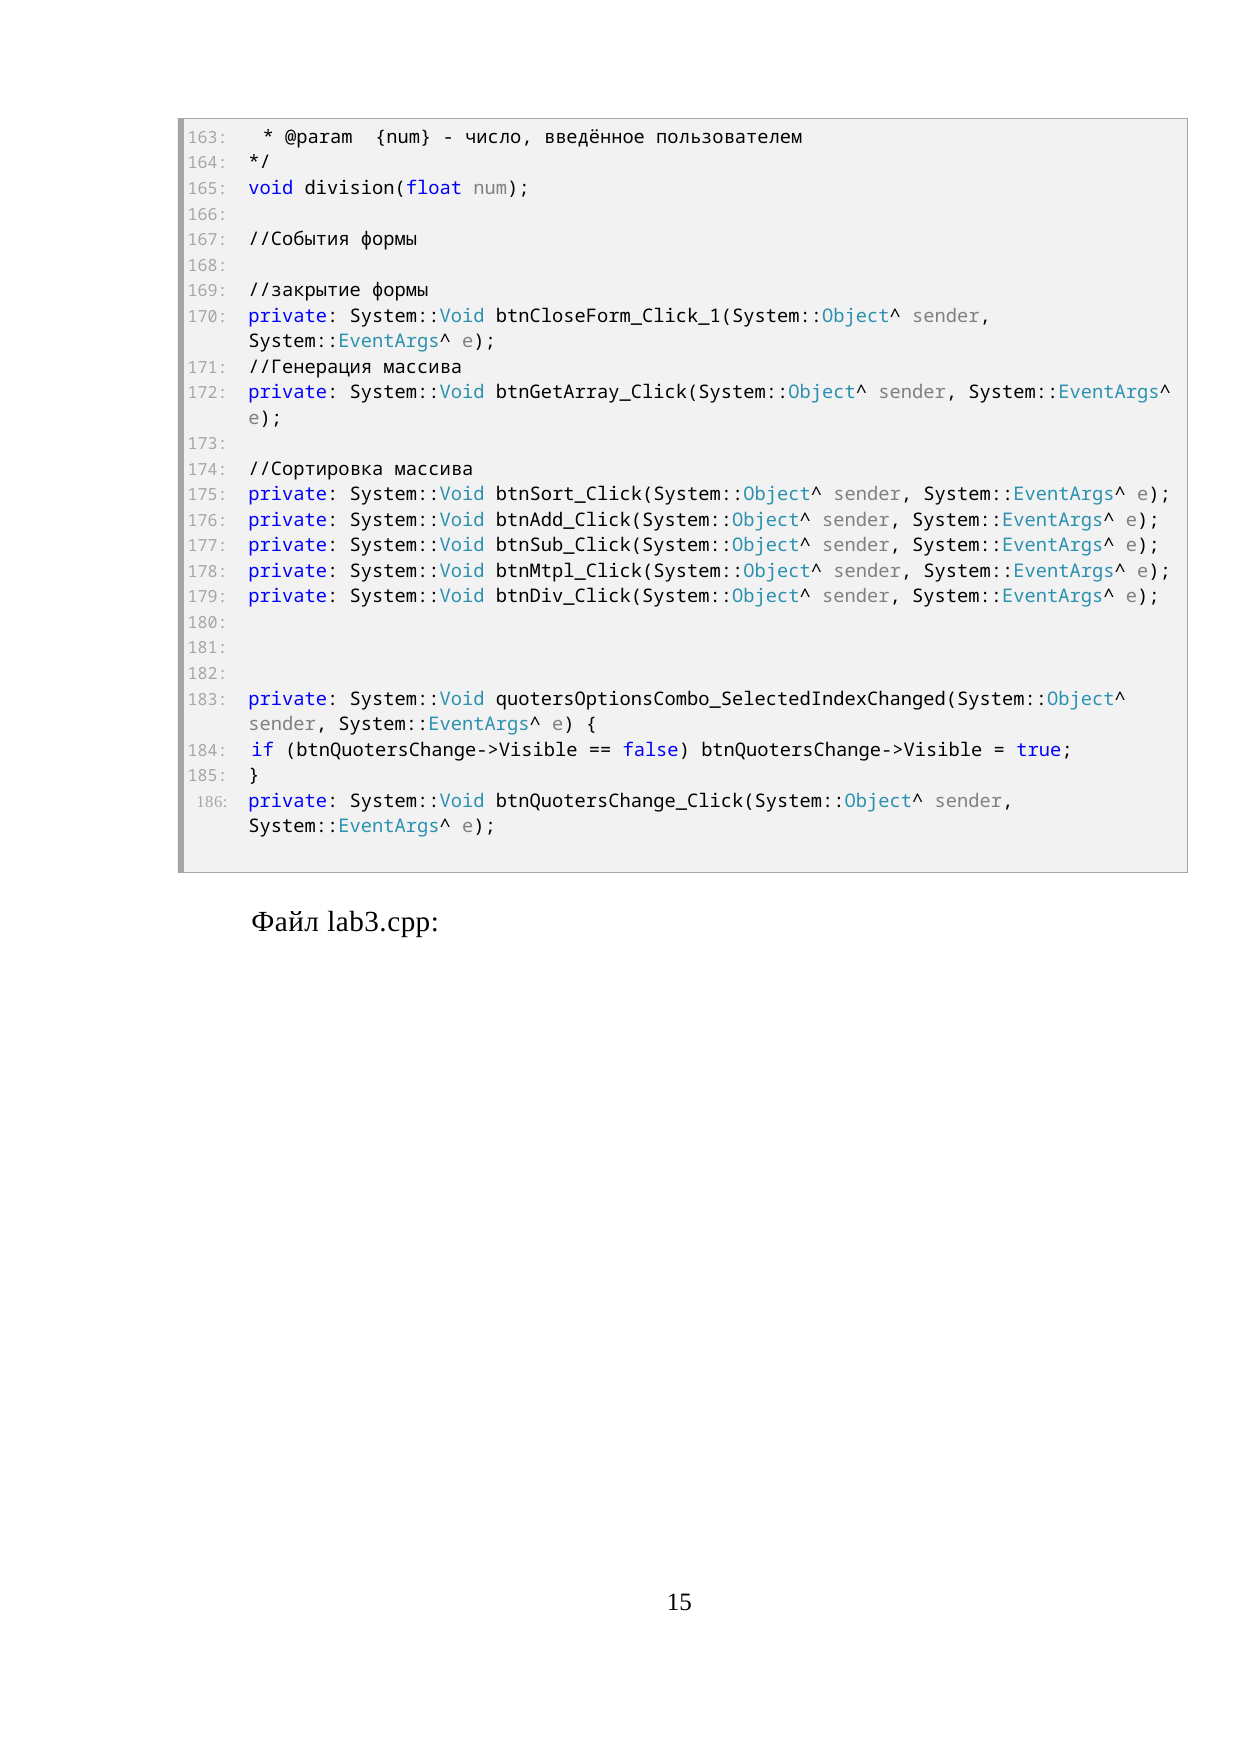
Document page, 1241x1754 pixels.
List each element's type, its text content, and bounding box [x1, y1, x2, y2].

text Файл lab3.cpp: [177, 904, 1181, 938]
list //закрытие формы [184, 271, 1187, 297]
list private: System::Void btnQuotersChange_Click(System::Object^ sender, System::EventArgs^ e); [184, 782, 1187, 833]
list private: System::Void btnSub_Click(System::Object^ sender, System::EventArgs^ e); [184, 526, 1187, 552]
list //Генерация массива [184, 348, 1187, 373]
list private: System::Void btnCloseForm_Click_1(System::Object^ sender, System::EventArgs^ e); [184, 297, 1187, 348]
list //События формы [184, 220, 1187, 246]
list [184, 119, 1187, 144]
list private: System::Void btnSort_Click(System::Object^ sender, System::EventArgs^ e); [184, 475, 1187, 501]
list //Сортировка массива [184, 450, 1187, 475]
list if (btnQuotersChange->Visible == false) btnQuotersChange->Visible = true; [184, 731, 1187, 756]
list void division(float num); [184, 169, 1187, 195]
list private: System::Void btnAdd_Click(System::Object^ sender, System::EventArgs^ e); [184, 501, 1187, 526]
list private: System::Void btnGetArray_Click(System::Object^ sender, System::EventArgs^ e); [184, 373, 1187, 424]
list */ [184, 144, 1187, 169]
list private: System::Void quotersOptionsCombo_SelectedIndexChanged(System::Object^ sender, System::EventArgs^ e) { [184, 679, 1187, 731]
list } [184, 756, 1187, 782]
list private: System::Void btnMtpl_Click(System::Object^ sender, System::EventArgs^ e); [184, 552, 1187, 577]
list private: System::Void btnDiv_Click(System::Object^ sender, System::EventArgs^ e); [184, 577, 1187, 603]
